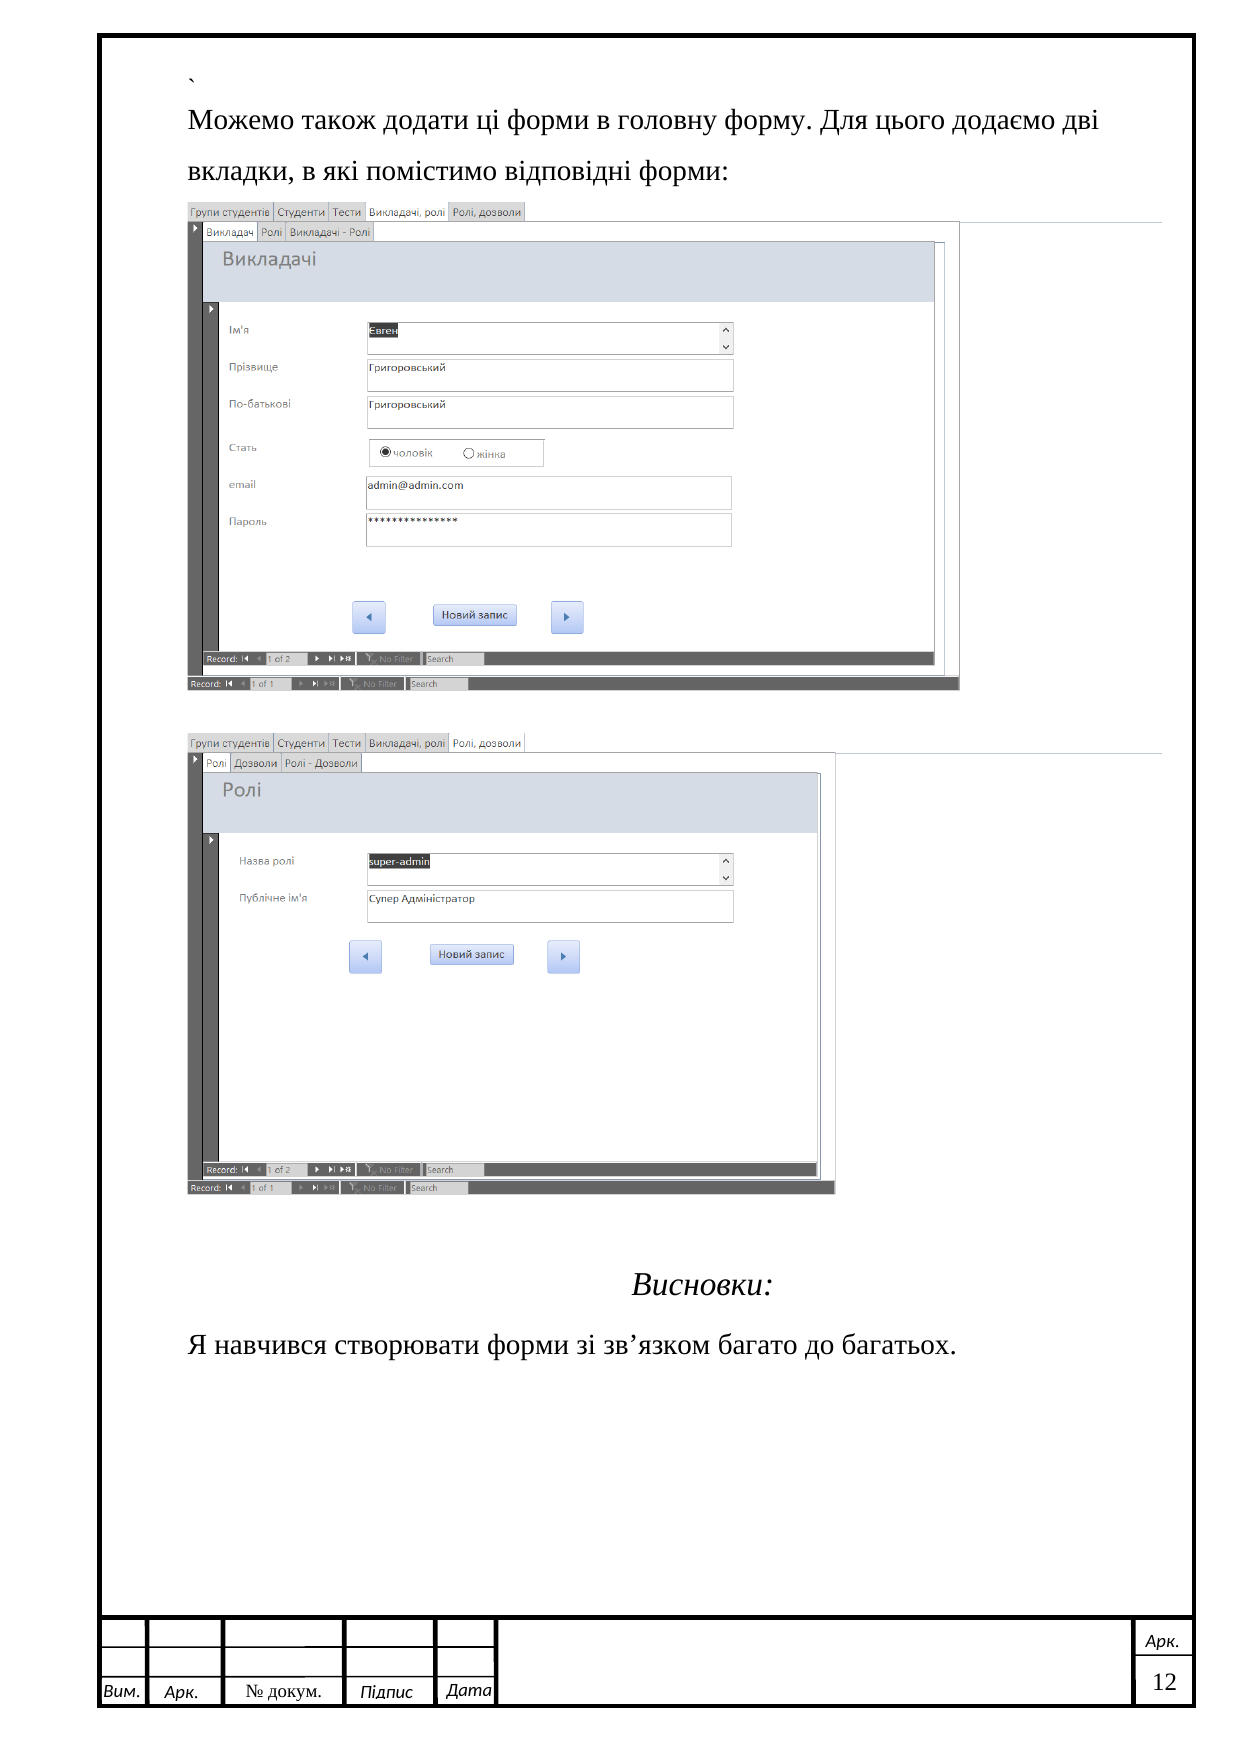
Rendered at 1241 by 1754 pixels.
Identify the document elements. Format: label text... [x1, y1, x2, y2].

text Я навчився створювати форми зі зв’язком багато до багатьох. [187, 1327, 1162, 1361]
text Висновки: [187, 1264, 1162, 1302]
text Можемо також додати ці форми в головну форму. Для цього додаємо дві вкладки, в які помістимо відповідні форми: [187, 102, 1162, 186]
picture [187, 202, 1163, 717]
picture [187, 733, 1163, 1248]
